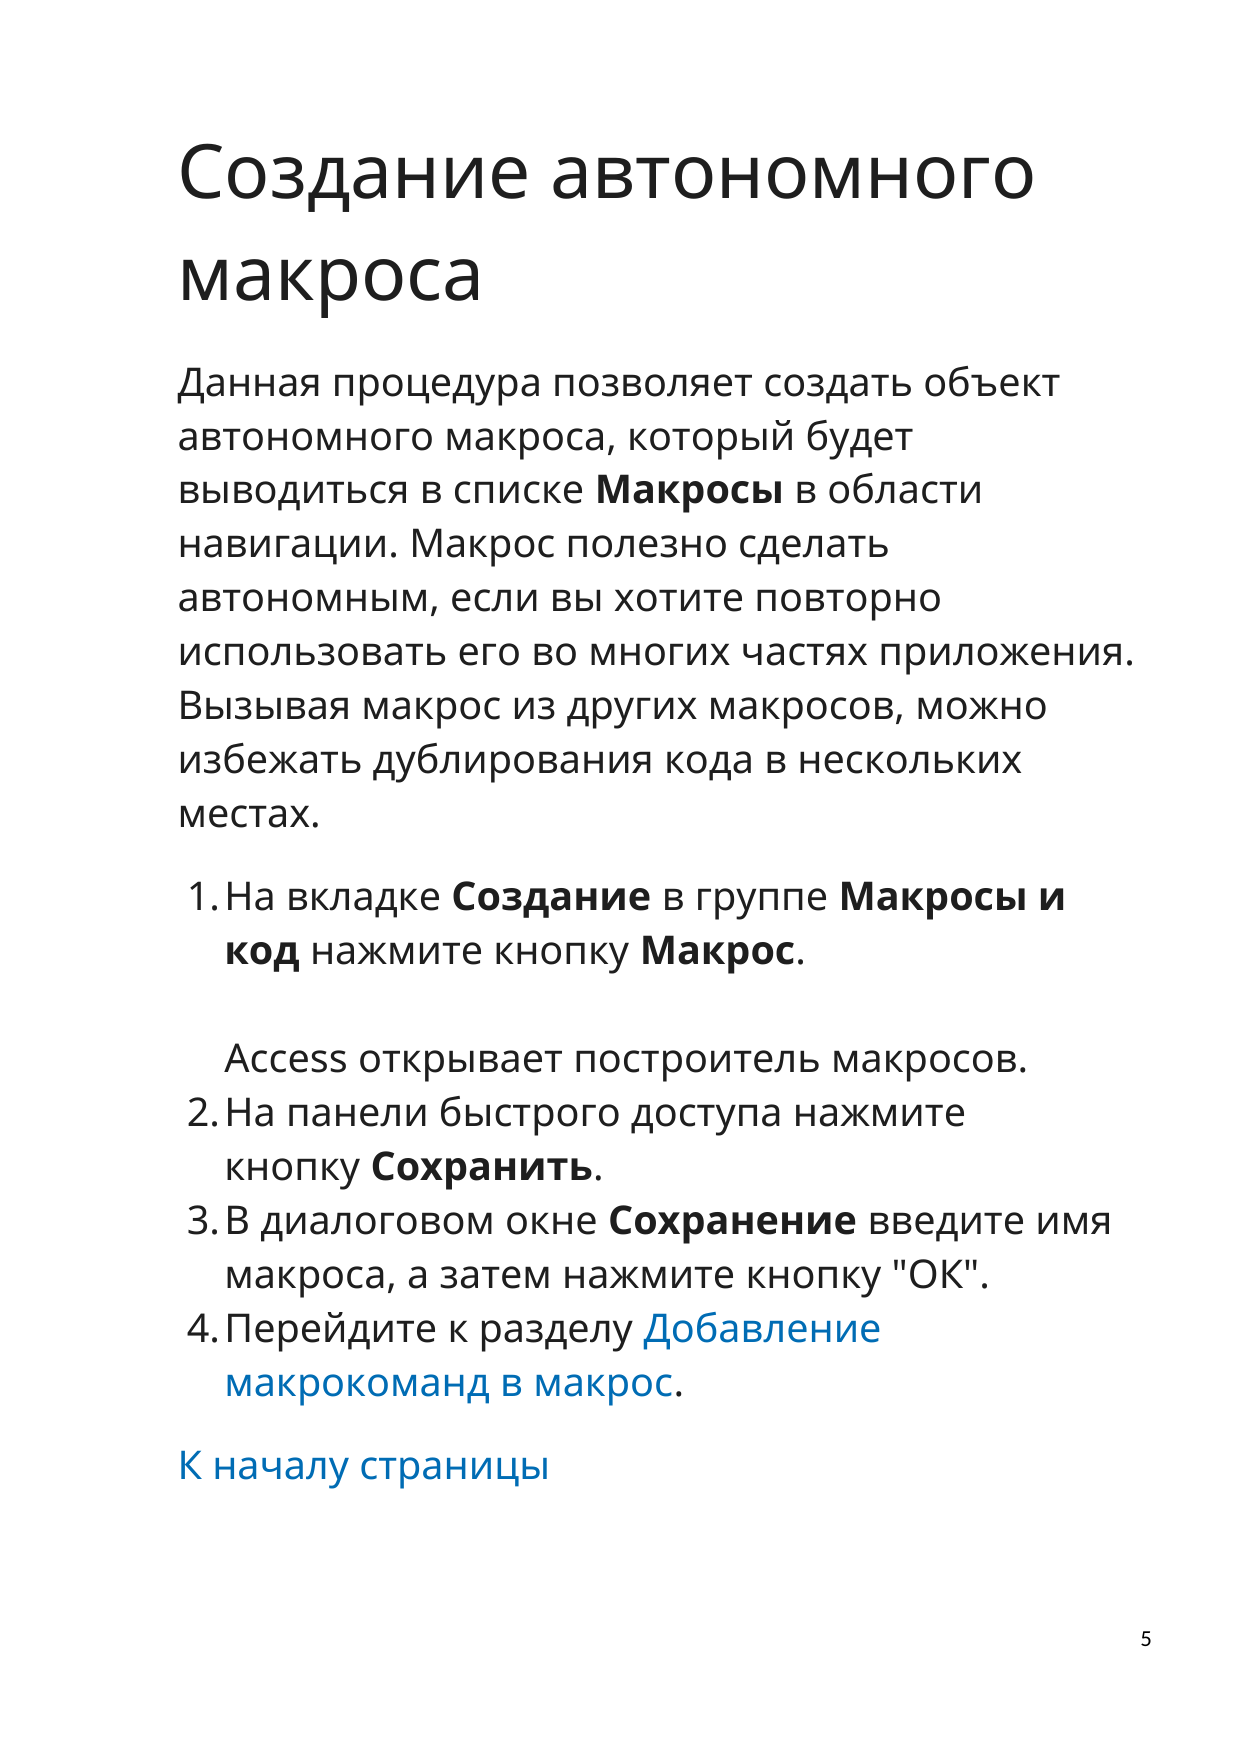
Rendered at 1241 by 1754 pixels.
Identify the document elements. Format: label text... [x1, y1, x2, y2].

list На панели быстрого доступа нажмите кнопку Сохранить. [187, 1084, 1152, 1192]
text Данная процедура позволяет создать объект автономного макроса, который будет выводиться в списке Макросы в области навигации. Макрос полезно сделать автономным, если вы хотите повторно использовать его во многих частях приложения. Вызывая макрос из других макросов, можно избежать дублирования кода в нескольких местах. [177, 354, 1152, 839]
list В диалоговом окне Сохранение введите имя макроса, а затем нажмите кнопку "ОК". [187, 1192, 1152, 1300]
text Создание автономного макроса [177, 118, 1152, 322]
list На вкладке Создание в группе Макросы и код нажмите кнопку Макрос. Access открывает построитель макросов. [187, 868, 1152, 1084]
list Перейдите к разделу Добавление макрокоманд в макрос. [187, 1300, 1152, 1408]
text К началу страницы [177, 1437, 1152, 1491]
